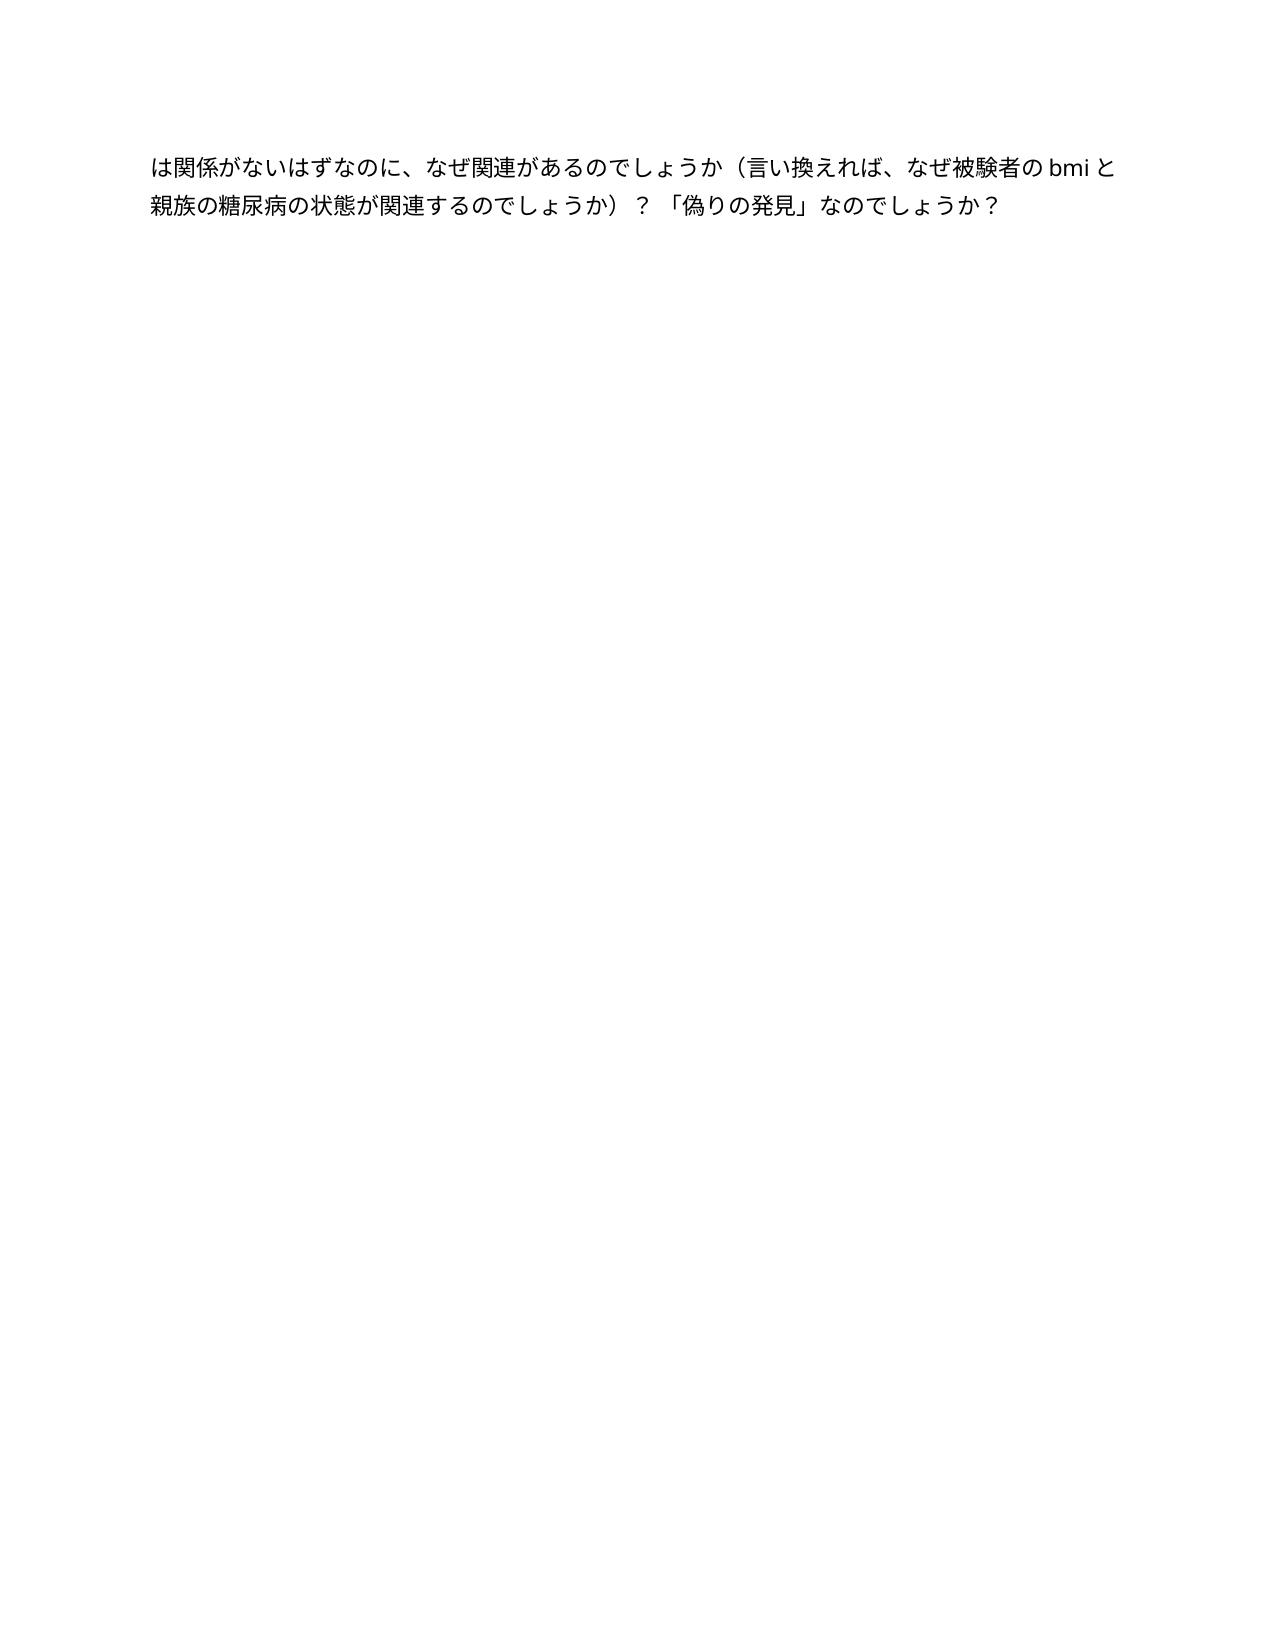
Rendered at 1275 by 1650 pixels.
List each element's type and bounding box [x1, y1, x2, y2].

text [150, 150, 1125, 221]
